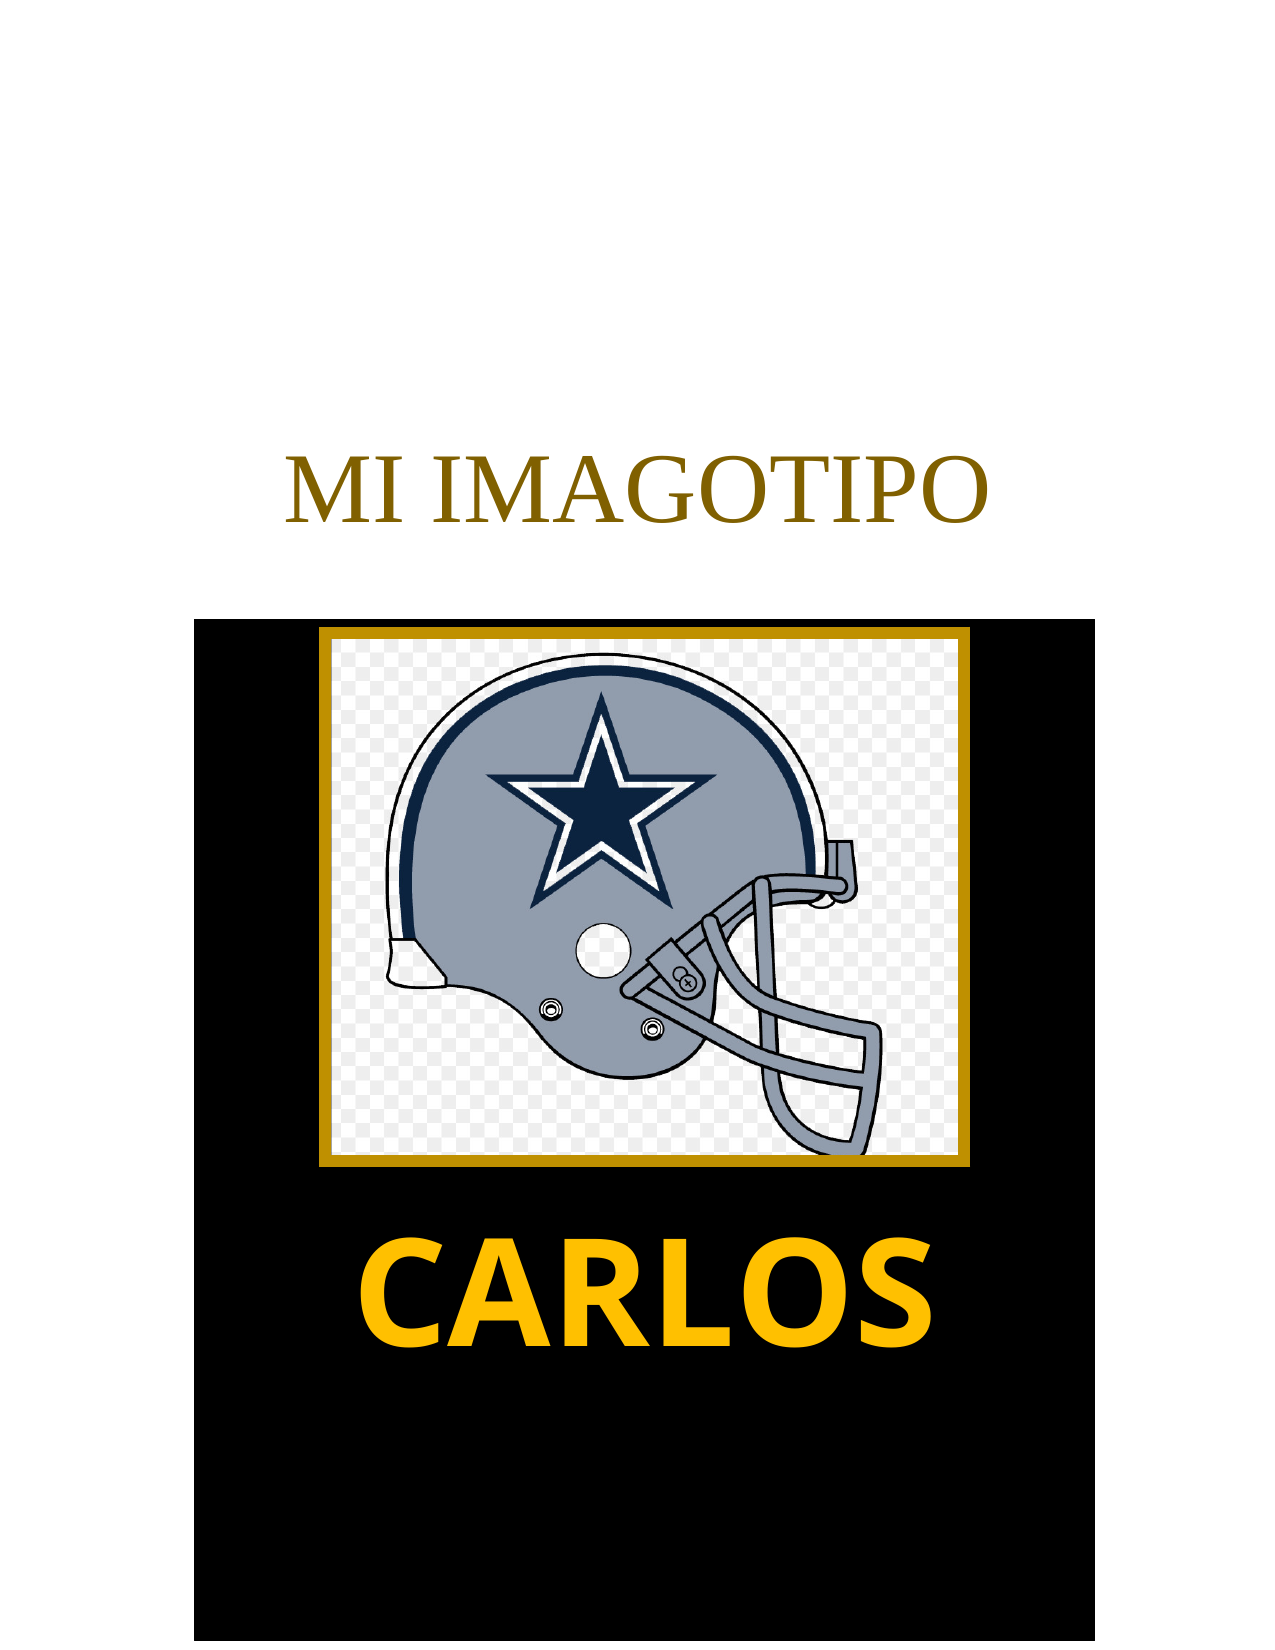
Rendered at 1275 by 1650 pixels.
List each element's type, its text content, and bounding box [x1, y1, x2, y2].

text MI IMAGOTIPO [177, 429, 1098, 544]
picture [331, 639, 958, 1155]
